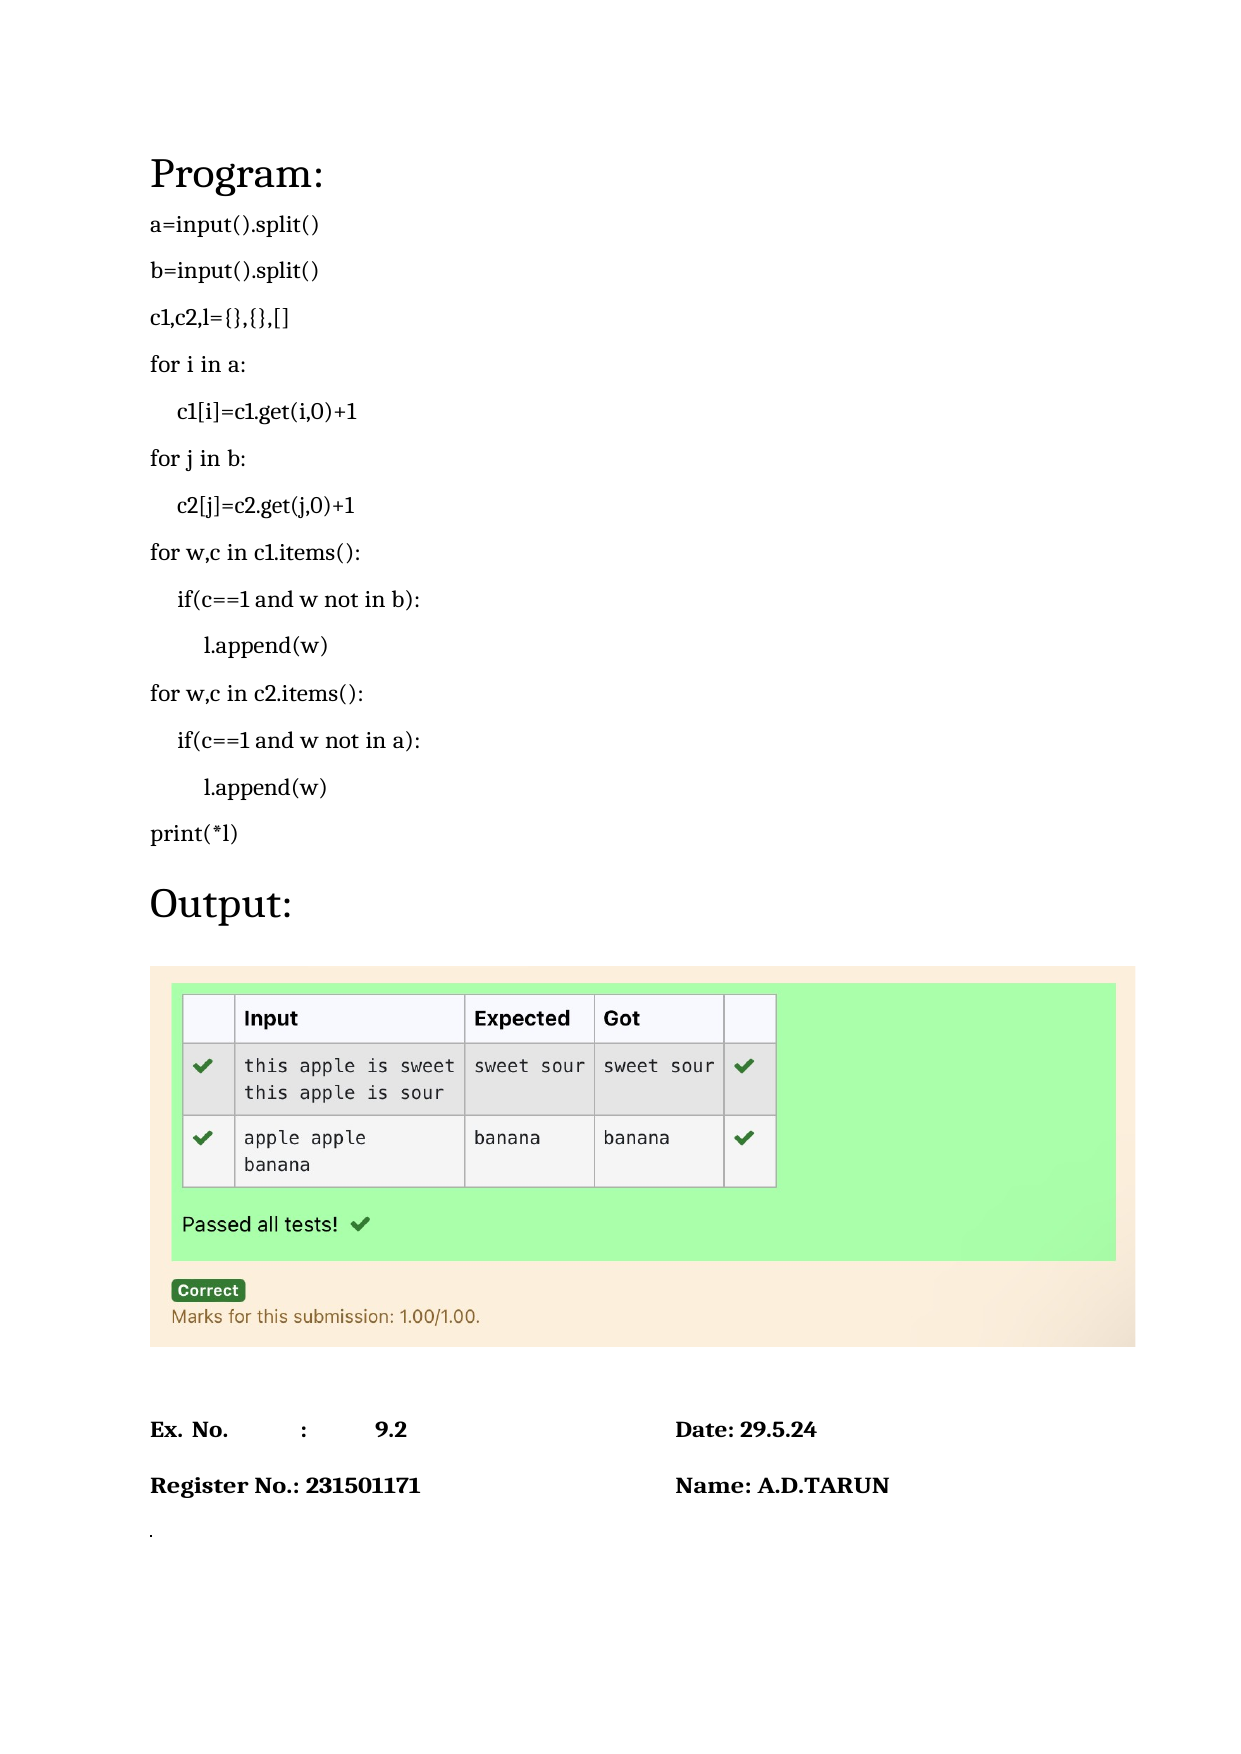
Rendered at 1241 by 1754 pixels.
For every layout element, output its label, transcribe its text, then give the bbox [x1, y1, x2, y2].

subtitle Program: [150, 149, 1136, 197]
text for w,c in c1.items(): if(c==1 and w not in b): [150, 538, 434, 613]
subtitle Output: [150, 880, 1136, 928]
text for j in b: c2[j]=c2.get(j,0)+1 [150, 445, 377, 519]
text Register No.: 231501171 Name: A.D.TARUN [150, 1472, 1136, 1499]
picture [150, 966, 1136, 1347]
text Ex. No. : 9.2 Date: 29.5.24 [150, 1417, 1136, 1443]
text l.append(w) print(*l) [150, 773, 335, 848]
text l.append(w) [203, 632, 1136, 660]
text for w,c in c2.items(): if(c==1 and w not in a): [150, 679, 434, 754]
text a=input().split() b=input().split() c1,c2,l={},{},[] [150, 210, 326, 332]
text for i in a: c1[i]=c1.get(i,0)+1 [150, 351, 377, 426]
